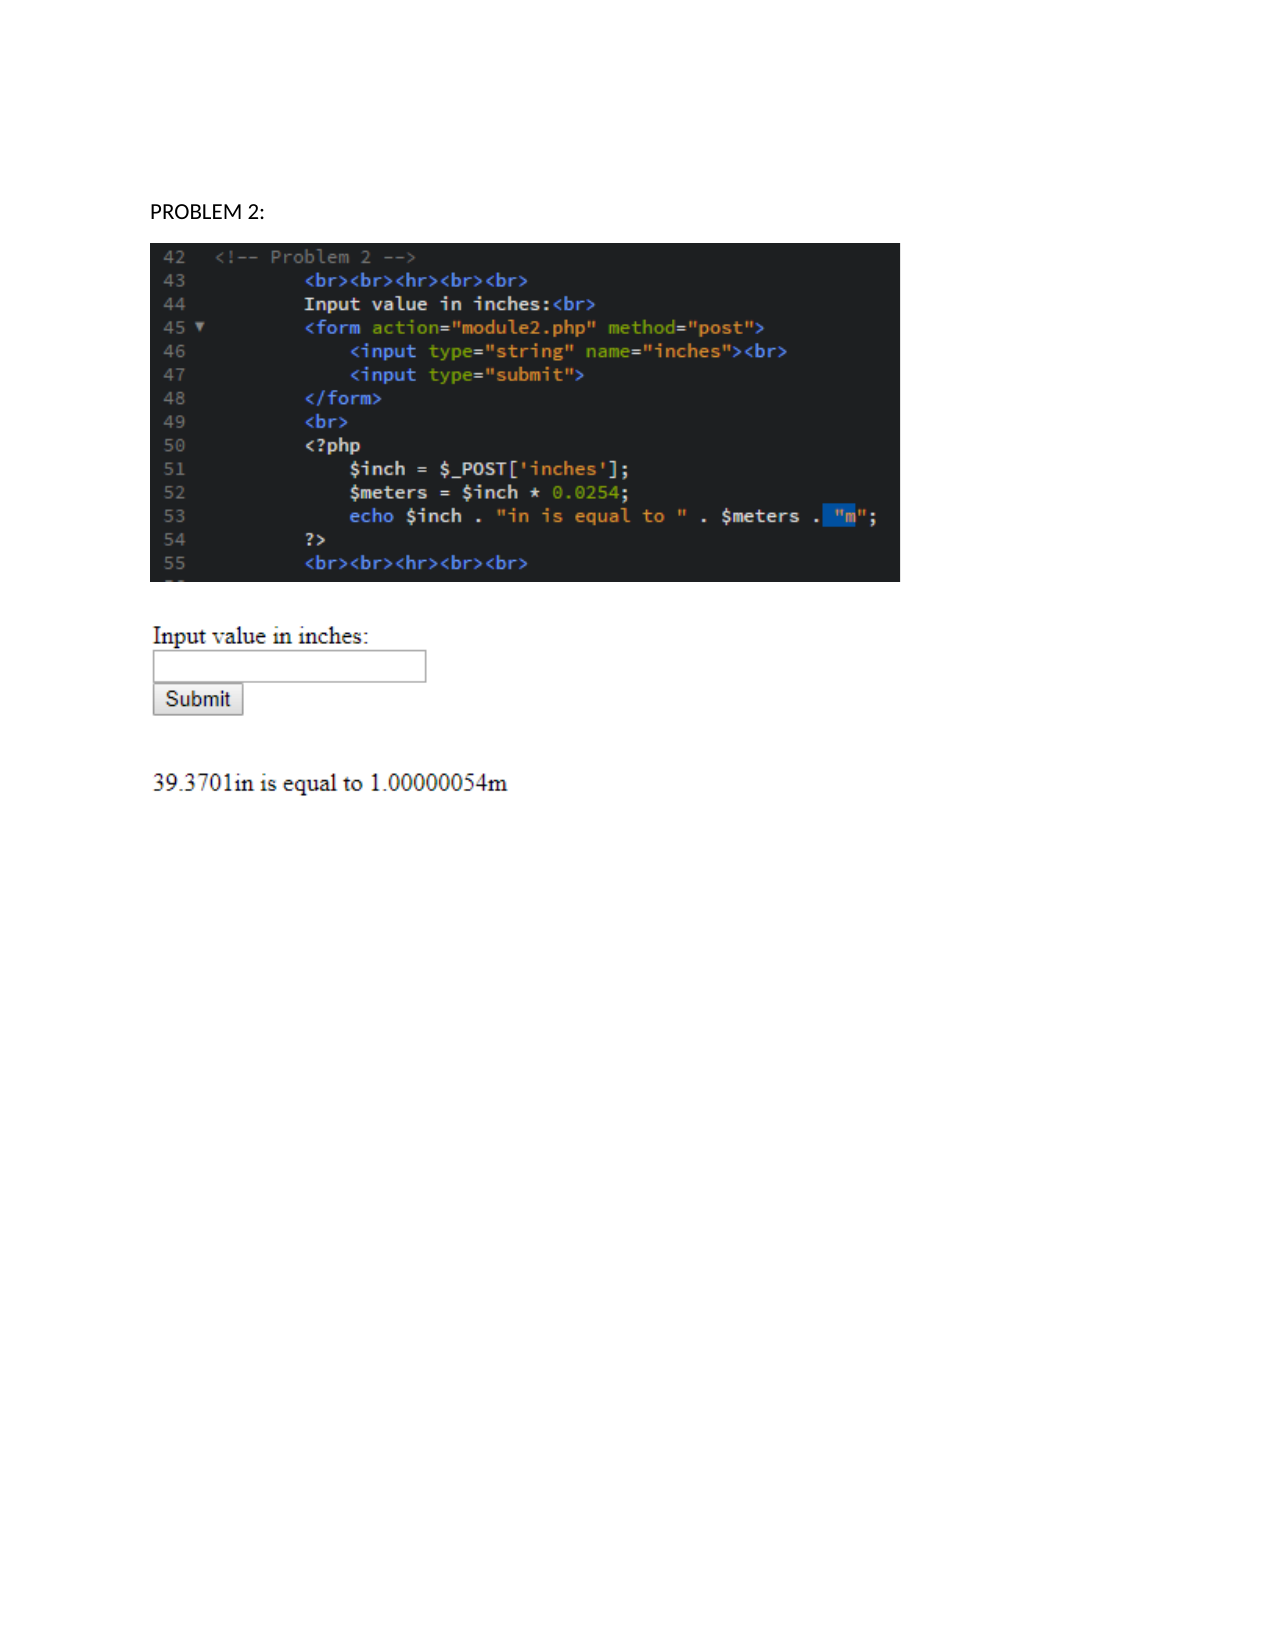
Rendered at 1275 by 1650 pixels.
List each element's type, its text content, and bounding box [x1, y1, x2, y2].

picture [150, 243, 901, 582]
picture [150, 600, 580, 813]
text PROBLEM 2: [150, 197, 1125, 225]
